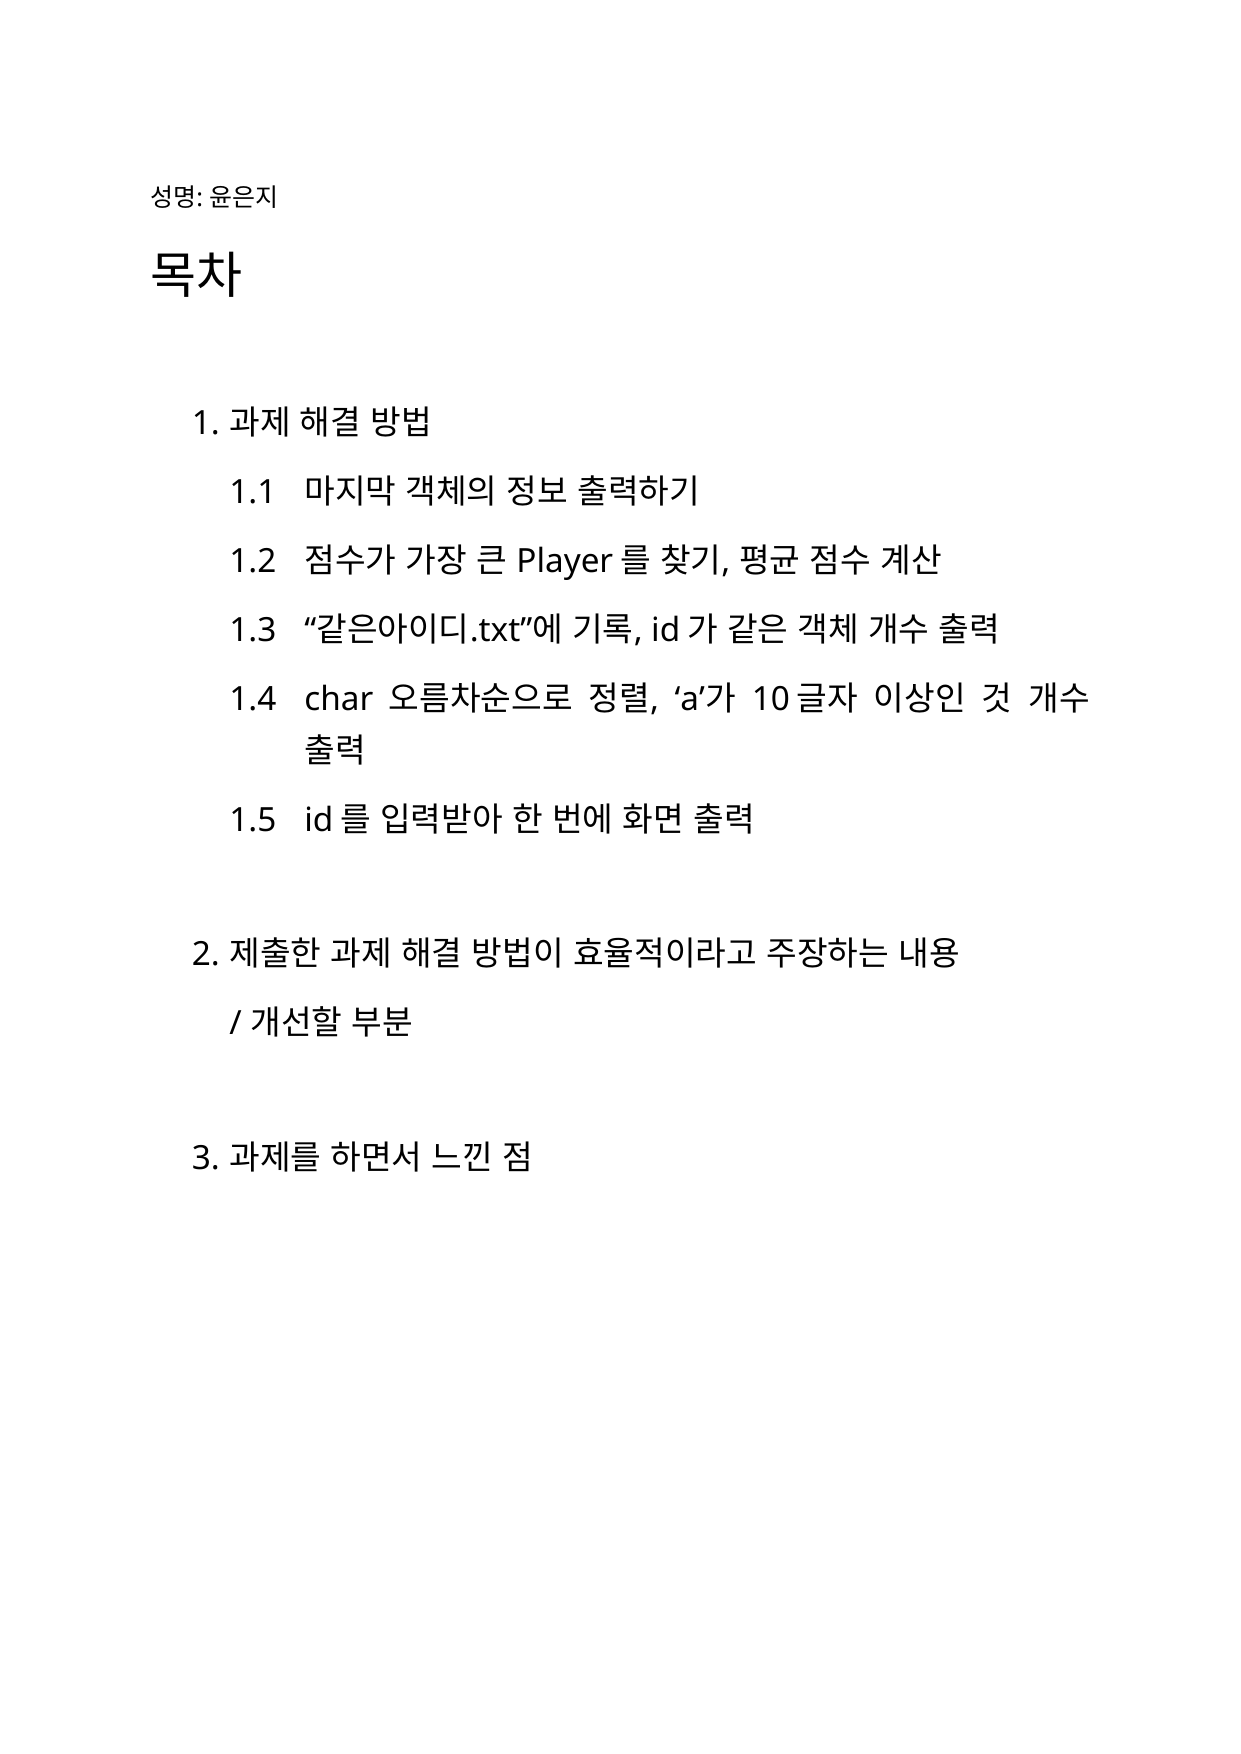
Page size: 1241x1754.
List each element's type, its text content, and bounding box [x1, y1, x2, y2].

text 성명: 윤은지 [150, 177, 1090, 213]
list 제출한 과제 해결 방법이 효율적이라고 주장하는 내용 [192, 927, 1090, 975]
text / 개선할 부분 [229, 996, 1090, 1044]
list id를 입력받아 한 번에 화면 출력 [229, 792, 1090, 841]
list 과제를 하면서 느낀 점 [192, 1131, 1090, 1179]
text 목차 [150, 235, 1090, 307]
list 점수가 가장 큰 Player를 찾기, 평균 점수 계산 [229, 533, 1090, 582]
list “같은아이디.txt”에 기록, id가 같은 객체 개수 출력 [229, 602, 1090, 651]
list char 오름차순으로 정렬, ‘a’가 10글자 이상인 것 개수 출력 [229, 671, 1090, 772]
list 과제 해결 방법 [192, 396, 1090, 444]
list 마지막 객체의 정보 출력하기 [229, 464, 1090, 513]
